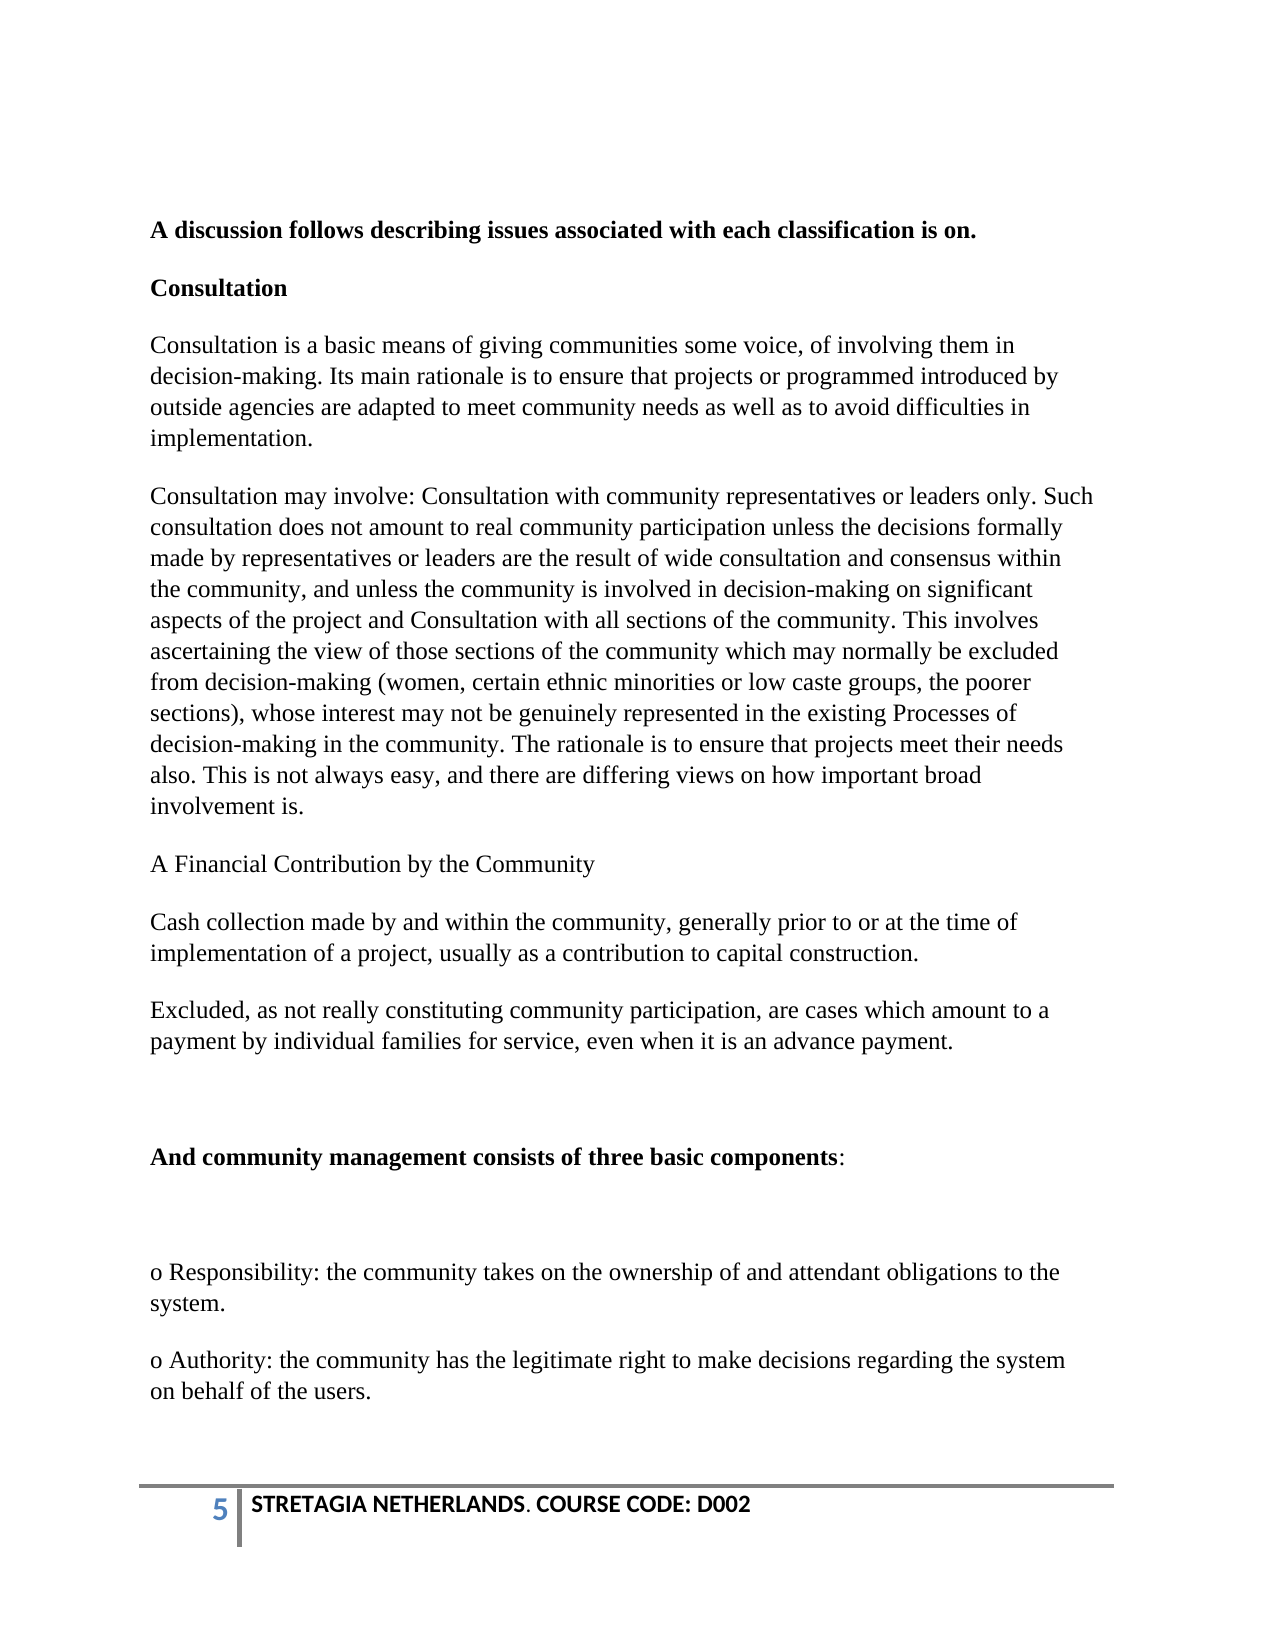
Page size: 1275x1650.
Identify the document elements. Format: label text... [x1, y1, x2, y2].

text A discussion follows describing issues associated with each classification is on. [150, 215, 1094, 244]
text o Responsibility: the community takes on the ownership of and attendant obligations to the system. [150, 1257, 1094, 1317]
text Excluded, as not really constituting community participation, are cases which amount to a payment by individual families for service, even when it is an advance payment. [150, 995, 1094, 1055]
text And community management consists of three basic components: [150, 1142, 1094, 1170]
text o Authority: the community has the legitimate right to make decisions regarding the system on behalf of the users. [150, 1345, 1094, 1405]
text A Financial Contribution by the Community [150, 849, 1094, 878]
text Consultation [150, 273, 1094, 301]
text Consultation is a basic means of giving communities some voice, of involving them in decision-making. Its main rationale is to ensure that projects or programmed introduced by outside agencies are adapted to meet community needs as well as to avoid difficulties in implementation. [150, 330, 1094, 452]
text Cash collection made by and within the community, generally prior to or at the time of implementation of a project, usually as a contribution to capital construction. [150, 907, 1094, 966]
text Consultation may involve: Consultation with community representatives or leaders only. Such consultation does not amount to real community participation unless the decisions formally made by representatives or leaders are the result of wide consultation and consensus within the community, and unless the community is involved in decision-making on significant aspects of the project and Consultation with all sections of the community. This involves ascertaining the view of those sections of the community which may normally be excluded from decision-making (women, certain ethnic minorities or low caste groups, the poorer sections), whose interest may not be genuinely represented in the existing Processes of decision-making in the community. The rationale is to ensure that projects meet their needs also. This is not always easy, and there are differing views on how important broad involvement is. [150, 481, 1094, 820]
